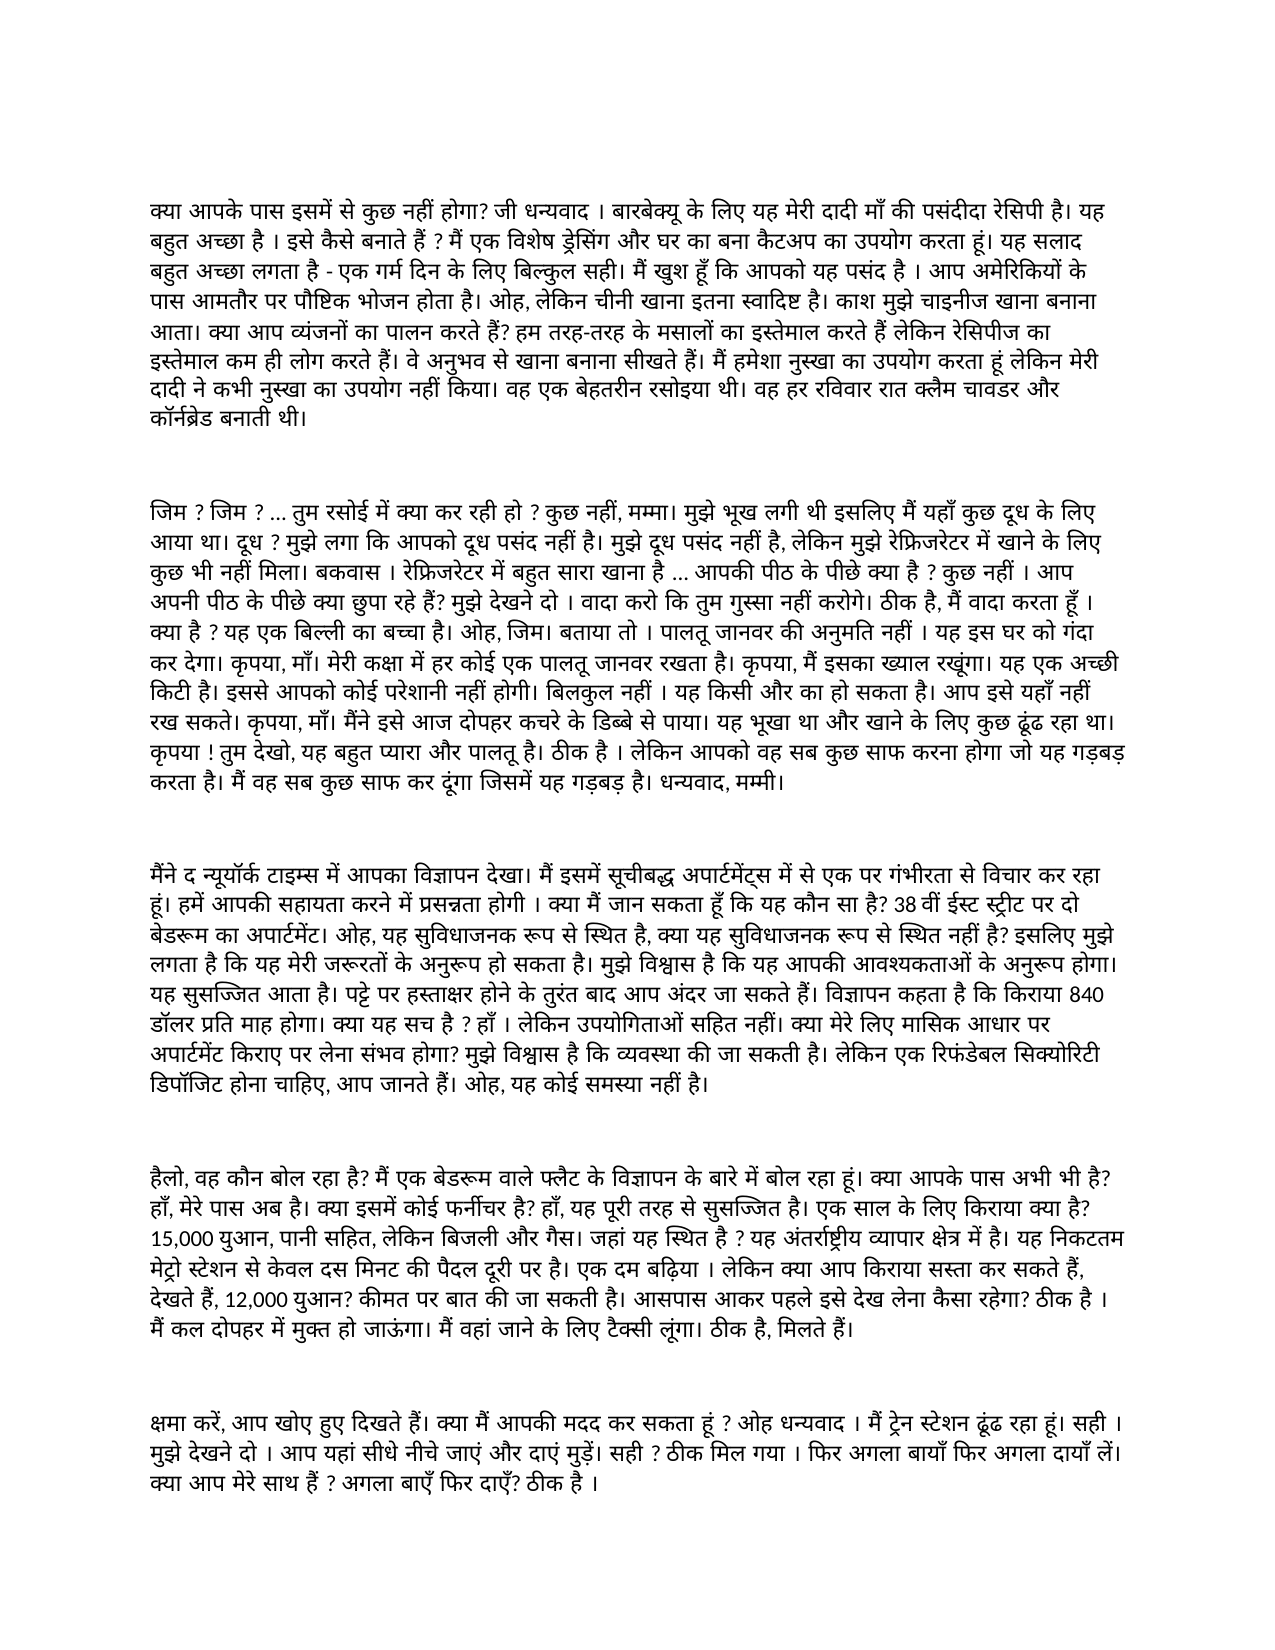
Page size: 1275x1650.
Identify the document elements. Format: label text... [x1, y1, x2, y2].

text जिम ? जिम ? ... तुम रसोई में क्या कर रही हो ? कुछ नहीं, मम्मा। मुझे भूख लगी थी इसलिए मैं यहाँ कुछ दूध के लिए आया था। दूध ? मुझे लगा कि आपको दूध पसंद नहीं है। मुझे दूध पसंद नहीं है, लेकिन मुझे रेफ्रिजरेटर में खाने के लिए कुछ भी नहीं मिला। बकवास । रेफ्रिजरेटर में बहुत सारा खाना है ... आपकी पीठ के पीछे क्या है ? कुछ नहीं । आप अपनी पीठ के पीछे क्या छुपा रहे हैं? मुझे देखने दो । वादा करो कि तुम गुस्सा नहीं करोगे। ठीक है, मैं वादा करता हूँ । क्या है ? यह एक बिल्ली का बच्चा है। ओह, जिम। बताया तो । पालतू जानवर की अनुमति नहीं । यह इस घर को गंदा कर देगा। कृपया, माँ। मेरी कक्षा में हर कोई एक पालतू जानवर रखता है। कृपया, मैं इसका ख्याल रखूंगा। यह एक अच्छी किटी है। इससे आपको कोई परेशानी नहीं होगी। बिलकुल नहीं । यह किसी और का हो सकता है। आप इसे यहाँ नहीं रख सकते। कृपया, माँ। मैंने इसे आज दोपहर कचरे के डिब्बे से पाया। यह भूखा था और खाने के लिए कुछ ढूंढ रहा था। कृपया ! तुम देखो, यह बहुत प्यारा और पालतू है। ठीक है । लेकिन आपको वह सब कुछ साफ करना होगा जो यह गड़बड़ करता है। मैं वह सब कुछ साफ कर दूंगा जिसमें यह गड़बड़ है। धन्यवाद, मम्मी। [150, 498, 1125, 796]
text मैंने द न्यूयॉर्क टाइम्स में आपका विज्ञापन देखा। मैं इसमें सूचीबद्ध अपार्टमेंट्स में से एक पर गंभीरता से विचार कर रहा हूं। हमें आपकी सहायता करने में प्रसन्नता होगी । क्या मैं जान सकता हूँ कि यह कौन सा है? 38वीं ईस्ट स्ट्रीट पर दो बेडरूम का अपार्टमेंट। ओह, यह सुविधाजनक रूप से स्थित है, क्या यह सुविधाजनक रूप से स्थित नहीं है? इसलिए मुझे लगता है कि यह मेरी जरूरतों के अनुरूप हो सकता है। मुझे विश्वास है कि यह आपकी आवश्यकताओं के अनुरूप होगा। यह सुसज्जित आता है। पट्टे पर हस्ताक्षर होने के तुरंत बाद आप अंदर जा सकते हैं। विज्ञापन कहता है कि किराया 840 डॉलर प्रति माह होगा। क्या यह सच है ? हाँ । लेकिन उपयोगिताओं सहित नहीं। क्या मेरे लिए मासिक आधार पर अपार्टमेंट किराए पर लेना संभव होगा? मुझे विश्वास है कि व्यवस्था की जा सकती है। लेकिन एक रिफंडेबल सिक्योरिटी डिपॉजिट होना चाहिए, आप जानते हैं। ओह, यह कोई समस्या नहीं है। [150, 862, 1125, 1098]
text हैलो, वह कौन बोल रहा है? मैं एक बेडरूम वाले फ्लैट के विज्ञापन के बारे में बोल रहा हूं। क्या आपके पास अभी भी है? हाँ, मेरे पास अब है। क्या इसमें कोई फर्नीचर है? हाँ, यह पूरी तरह से सुसज्जित है। एक साल के लिए किराया क्या है? 15,000 युआन, पानी सहित, लेकिन बिजली और गैस। जहां यह स्थित है ? यह अंतर्राष्ट्रीय व्यापार क्षेत्र में है। यह निकटतम मेट्रो स्टेशन से केवल दस मिनट की पैदल दूरी पर है। एक दम बढ़िया । लेकिन क्या आप किराया सस्ता कर सकते हैं, देखते हैं, 12,000 युआन? कीमत पर बात की जा सकती है। आसपास आकर पहले इसे देख लेना कैसा रहेगा? ठीक है । मैं कल दोपहर में मुक्त हो जाऊंगा। मैं वहां जाने के लिए टैक्सी लूंगा। ठीक है, मिलते हैं। [150, 1164, 1125, 1343]
text क्या आपके पास इसमें से कुछ नहीं होगा? जी धन्यवाद । बारबेक्यू के लिए यह मेरी दादी माँ की पसंदीदा रेसिपी है। यह बहुत अच्छा है । इसे कैसे बनाते हैं ? मैं एक विशेष ड्रेसिंग और घर का बना कैटअप का उपयोग करता हूं। यह सलाद बहुत अच्छा लगता है - एक गर्म दिन के लिए बिल्कुल सही। मैं खुश हूँ कि आपको यह पसंद है । आप अमेरिकियों के पास आमतौर पर पौष्टिक भोजन होता है। ओह, लेकिन चीनी खाना इतना स्वादिष्ट है। काश मुझे चाइनीज खाना बनाना आता। क्या आप व्यंजनों का पालन करते हैं? हम तरह-तरह के मसालों का इस्तेमाल करते हैं लेकिन रेसिपीज का इस्तेमाल कम ही लोग करते हैं। वे अनुभव से खाना बनाना सीखते हैं। मैं हमेशा नुस्खा का उपयोग करता हूं लेकिन मेरी दादी ने कभी नुस्खा का उपयोग नहीं किया। वह एक बेहतरीन रसोइया थी। वह हर रविवार रात क्लैम चावडर और कॉर्नब्रेड बनाती थी। [150, 197, 1125, 432]
text क्षमा करें, आप खोए हुए दिखते हैं। क्या मैं आपकी मदद कर सकता हूं ? ओह धन्यवाद । मैं ट्रेन स्टेशन ढूंढ रहा हूं। सही । मुझे देखने दो । आप यहां सीधे नीचे जाएं और दाएं मुड़ें। सही ? ठीक मिल गया । फिर अगला बायाँ फिर अगला दायाँ लें। क्या आप मेरे साथ हैं ? अगला बाएँ फिर दाएँ? ठीक है । [150, 1409, 1125, 1497]
